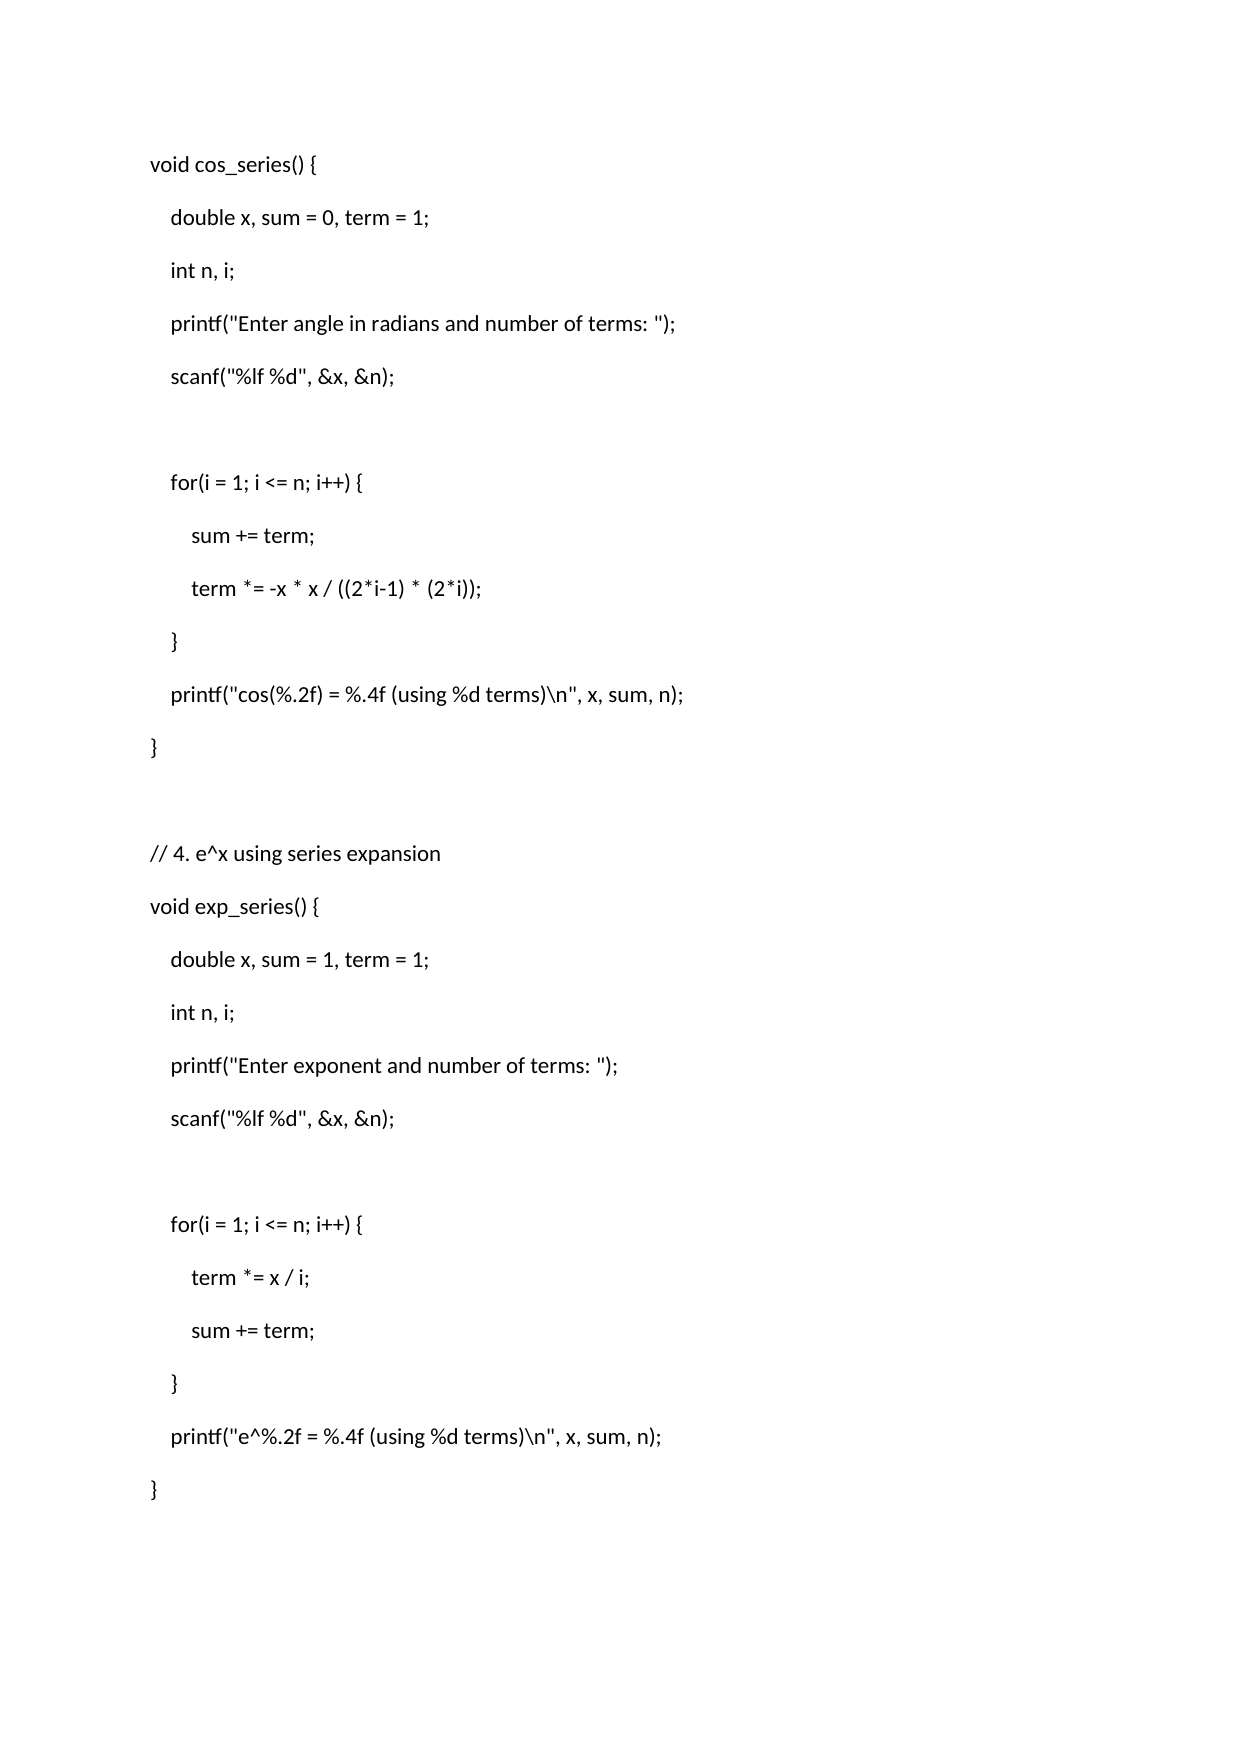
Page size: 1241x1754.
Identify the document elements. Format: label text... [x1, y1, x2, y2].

text int n, i; [150, 998, 1090, 1026]
text } [150, 627, 1090, 655]
text printf("Enter angle in radians and number of terms: "); [150, 309, 1090, 337]
text scanf("%lf %d", &x, &n); [150, 1104, 1090, 1132]
text for(i = 1; i <= n; i++) { [150, 468, 1090, 496]
text // 4. e^x using series expansion [150, 839, 1090, 867]
text term *= -x * x / ((2*i-1) * (2*i)); [150, 574, 1090, 602]
text sum += term; [150, 521, 1090, 549]
text printf("cos(%.2f) = %.4f (using %d terms)\n", x, sum, n); [150, 680, 1090, 708]
text } [150, 1369, 1090, 1397]
text for(i = 1; i <= n; i++) { [150, 1210, 1090, 1238]
text void cos_series() { [150, 150, 1090, 178]
text sum += term; [150, 1316, 1090, 1344]
text printf("e^%.2f = %.4f (using %d terms)\n", x, sum, n); [150, 1422, 1090, 1451]
text double x, sum = 1, term = 1; [150, 945, 1090, 973]
text void exp_series() { [150, 892, 1090, 920]
text } [150, 733, 1090, 761]
text printf("Enter exponent and number of terms: "); [150, 1051, 1090, 1079]
text term *= x / i; [150, 1263, 1090, 1291]
text int n, i; [150, 256, 1090, 284]
text scanf("%lf %d", &x, &n); [150, 362, 1090, 390]
text } [150, 1476, 1090, 1503]
text double x, sum = 0, term = 1; [150, 203, 1090, 231]
